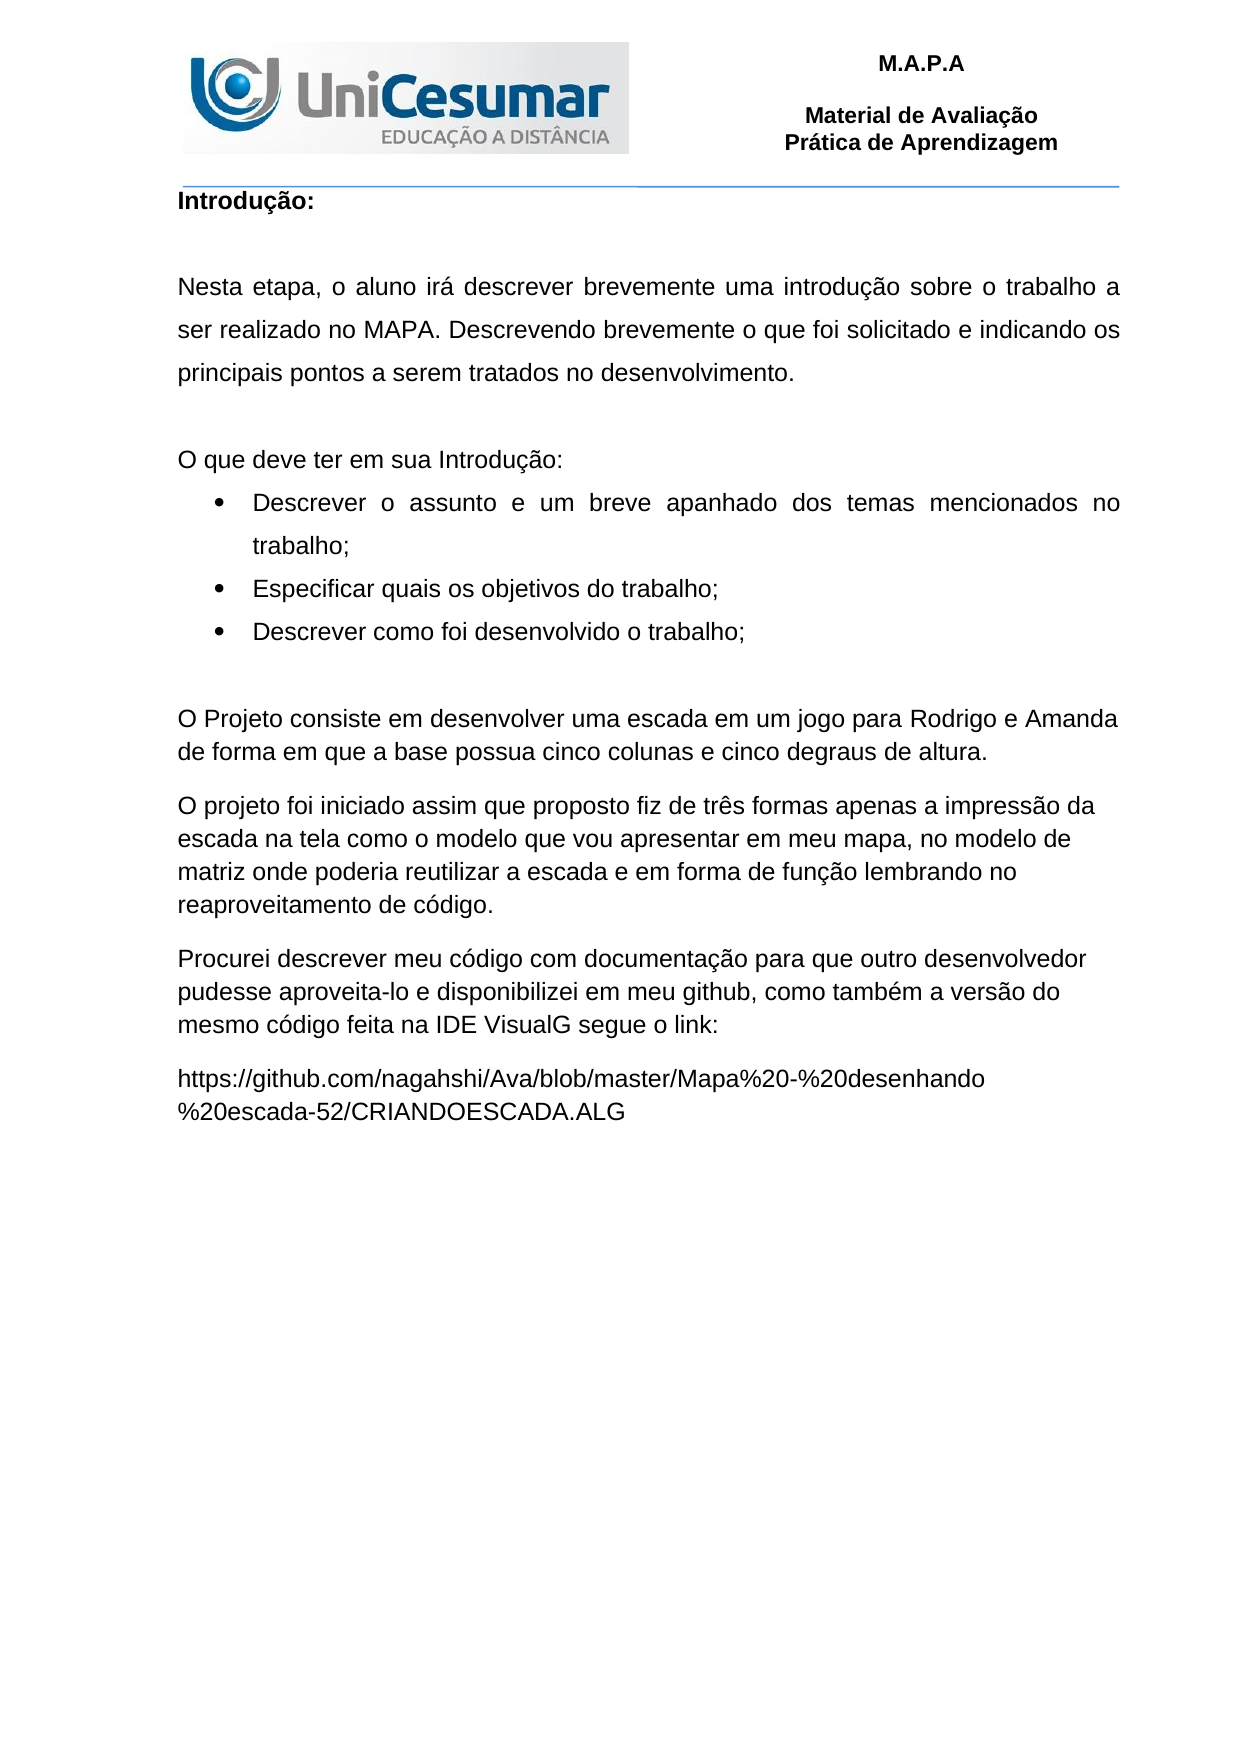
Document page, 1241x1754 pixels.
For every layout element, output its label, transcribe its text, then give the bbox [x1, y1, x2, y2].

picture [182, 42, 629, 154]
text O que deve ter em sua Introdução: [177, 445, 1122, 473]
text Procurei descrever meu código com documentação para que outro desenvolvedor pudesse aproveita-lo e disponibilizei em meu github, como também a versão do mesmo código feita na IDE VisualG segue o link: [177, 943, 1122, 1039]
text Introdução: [177, 186, 1122, 215]
text Nesta etapa, o aluno irá descrever brevemente uma introdução sobre o trabalho a ser realizado no MAPA. Descrevendo brevemente o que foi solicitado e indicando os principais pontos a serem tratados no desenvolvimento. [177, 272, 1122, 387]
list Descrever o assunto e um breve apanhado dos temas mencionados no trabalho; [215, 488, 1122, 560]
list Descrever como foi desenvolvido o trabalho; [215, 617, 1122, 646]
list Especificar quais os objetivos do trabalho; [215, 574, 1122, 603]
text O Projeto consiste em desenvolver uma escada em um jogo para Rodrigo e Amanda de forma em que a base possua cinco colunas e cinco degraus de altura. [177, 704, 1122, 766]
text https://github.com/nagahshi/Ava/blob/master/Mapa%20-%20desenhando%20escada-52/CRIANDOESCADA.ALG [177, 1064, 1122, 1126]
text O projeto foi iniciado assim que proposto fiz de três formas apenas a impressão da escada na tela como o modelo que vou apresentar em meu mapa, no modelo de matriz onde poderia reutilizar a escada e em forma de função lembrando no reaproveitamento de código. [177, 791, 1122, 918]
